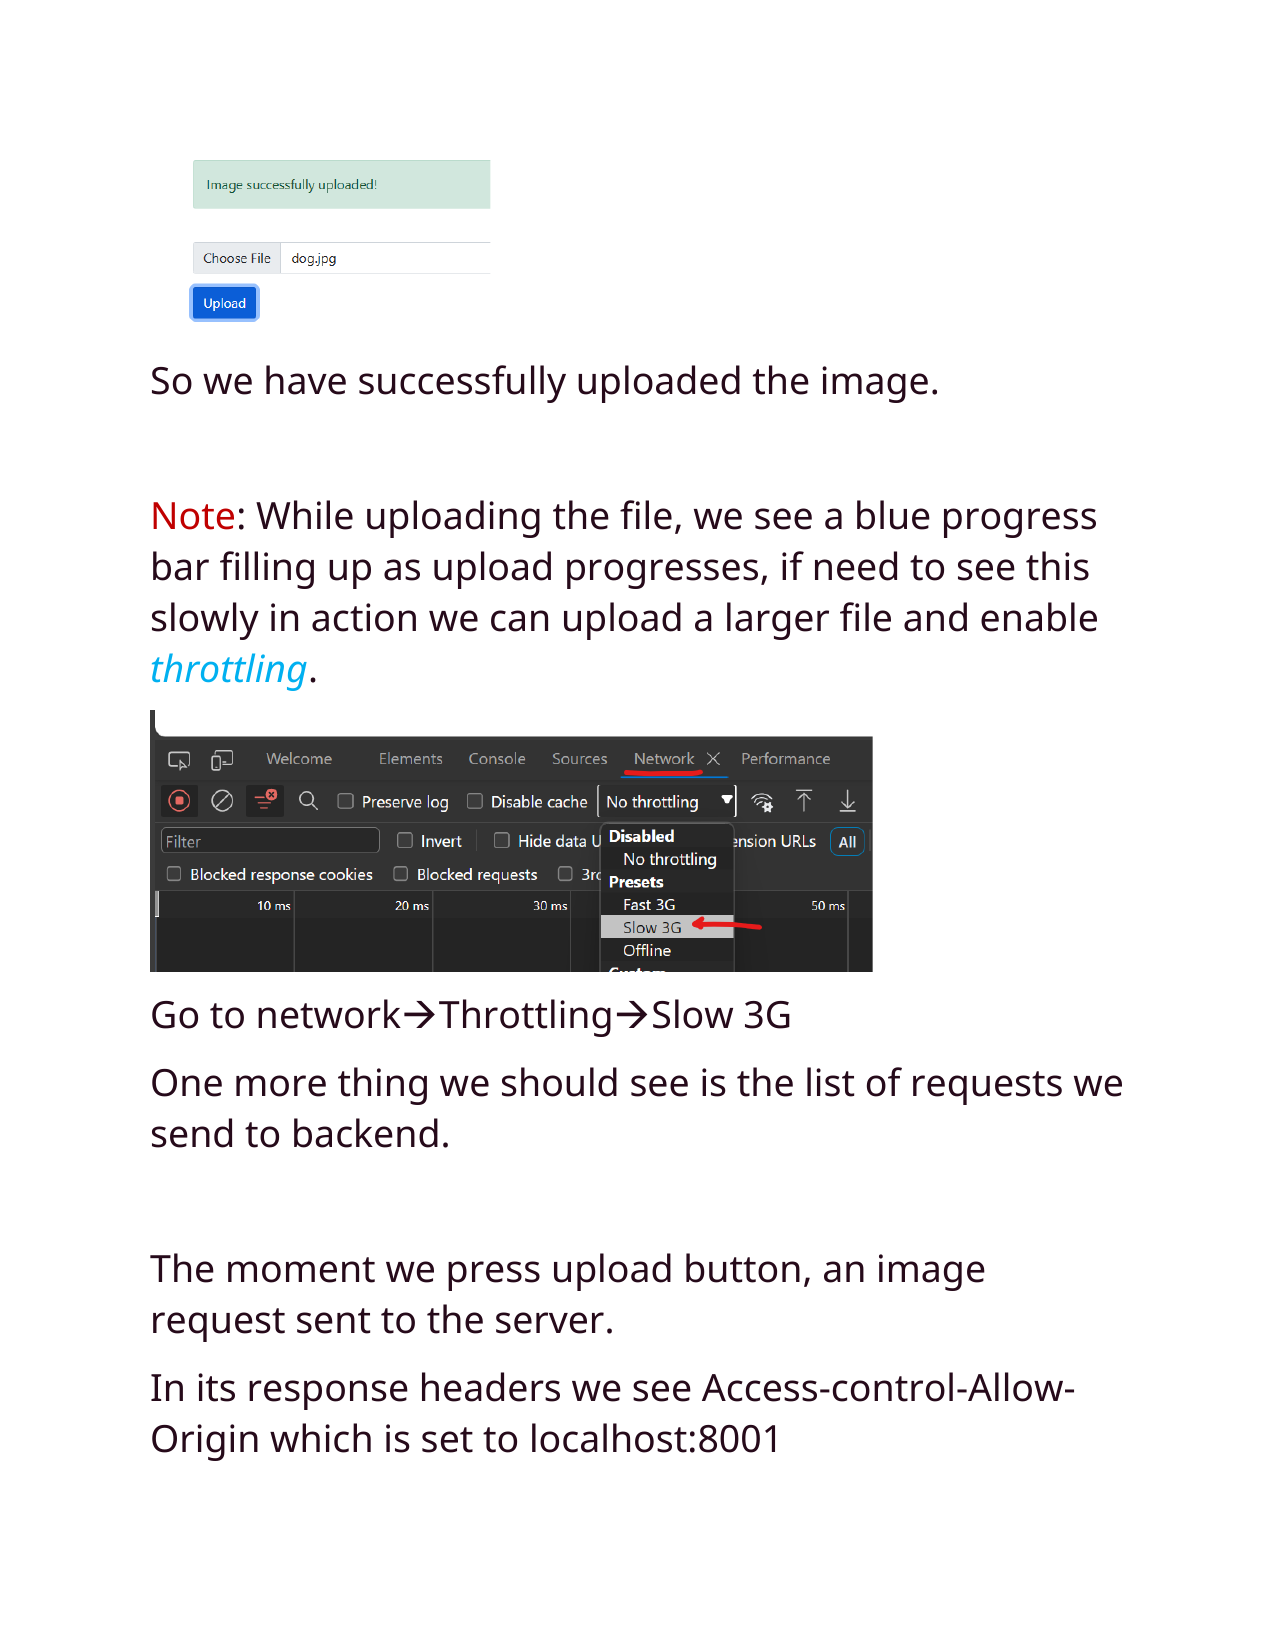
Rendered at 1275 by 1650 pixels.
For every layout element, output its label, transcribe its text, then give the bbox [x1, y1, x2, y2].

text The moment we press upload button, an image request sent to the server. [150, 1242, 1125, 1344]
text Note: While uploading the file, we see a blue progress bar filling up as upload progresses, if need to see this slowly in action we can upload a larger file and enable throttling. [150, 490, 1125, 694]
text One more thing we should see is the list of requests we send to backend. [150, 1056, 1125, 1158]
text So we have successfully uploaded the image. [150, 354, 1125, 405]
picture [150, 150, 491, 338]
text In its response headers we see Access-control-Allow-Origin which is set to localhost:8001 [150, 1361, 1125, 1463]
picture [150, 710, 873, 972]
text Go to networkThrottlingSlow 3G [150, 988, 1125, 1039]
